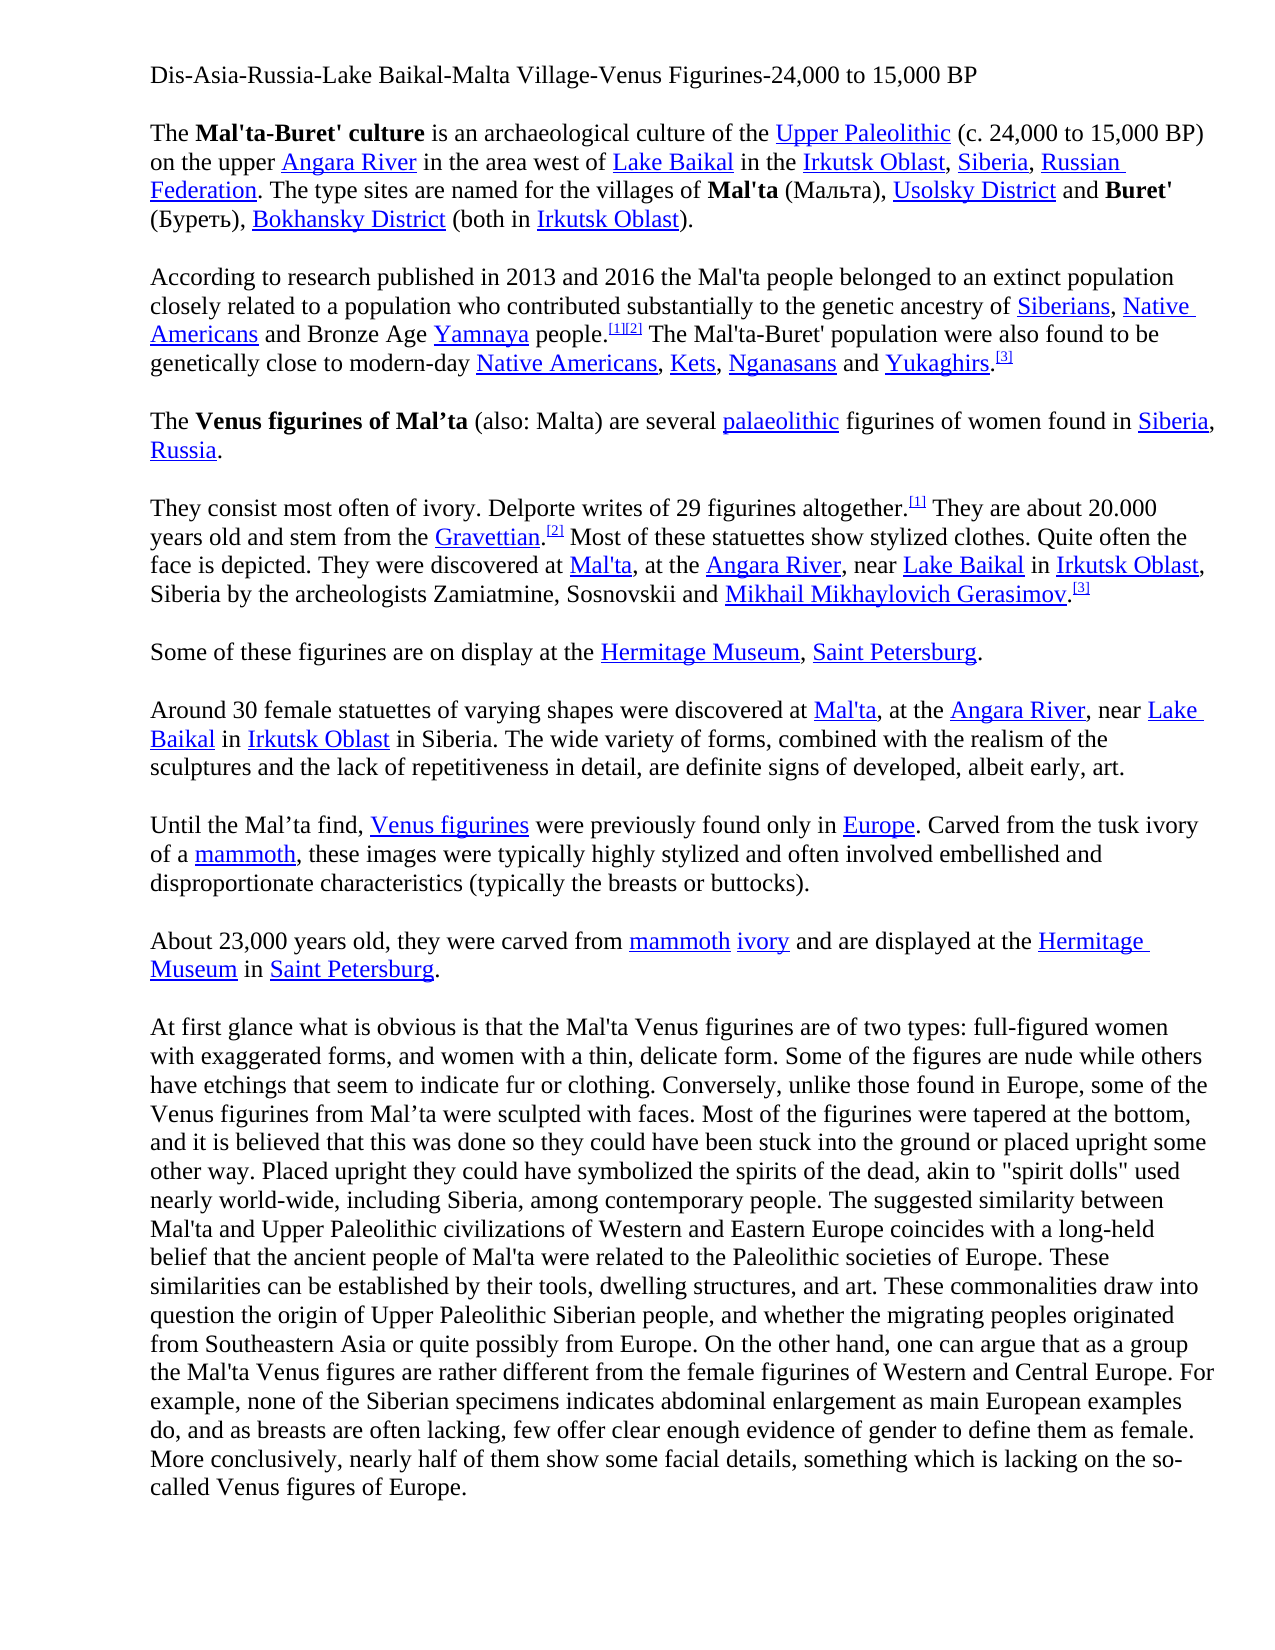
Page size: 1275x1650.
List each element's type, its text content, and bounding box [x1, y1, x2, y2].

text Dis-Asia-Russia-Lake Baikal-Malta Village-Venus Figurines-24,000 to 15,000 BP [150, 60, 1215, 89]
text Some of these figurines are on display at the Hermitage Museum, Saint Petersburg. [150, 637, 1215, 666]
text The Venus figurines of Mal’ta (also: Malta) are several palaeolithic figurines of women found in Siberia, Russia. [150, 406, 1215, 464]
text According to research published in 2013 and 2016 the Mal'ta people belonged to an extinct population closely related to a population who contributed substantially to the genetic ancestry of Siberians, Native Americans and Bronze Age Yamnaya people.[1][2] The Mal'ta-Buret' population were also found to be genetically close to modern-day Native Americans, Kets, Nganasans and Yukaghirs.[3] [150, 262, 1215, 377]
text At first glance what is obvious is that the Mal'ta Venus figurines are of two types: full-figured women with exaggerated forms, and women with a thin, delicate form. Some of the figures are nude while others have etchings that seem to indicate fur or clothing. Conversely, unlike those found in Europe, some of the Venus figurines from Mal’ta were sculpted with faces. Most of the figurines were tapered at the bottom, and it is believed that this was done so they could have been stuck into the ground or placed upright some other way. Placed upright they could have symbolized the spirits of the dead, akin to "spirit dolls" used nearly world-wide, including Siberia, among contemporary people. The suggested similarity between Mal'ta and Upper Paleolithic civilizations of Western and Eastern Europe coincides with a long-held belief that the ancient people of Mal'ta were related to the Paleolithic societies of Europe. These similarities can be established by their tools, dwelling structures, and art. These commonalities draw into question the origin of Upper Paleolithic Siberian people, and whether the migrating peoples originated from Southeastern Asia or quite possibly from Europe. On the other hand, one can argue that as a group the Mal'ta Venus figures are rather different from the female figurines of Western and Central Europe. For example, none of the Siberian specimens indicates abdominal enlargement as main European examples do, and as breasts are often lacking, few offer clear enough evidence of gender to define them as female. More conclusively, nearly half of them show some facial details, something which is lacking on the so-called Venus figures of Europe. [150, 1012, 1215, 1501]
text Until the Mal’ta find, Venus figurines were previously found only in Europe. Carved from the tusk ivory of a mammoth, these images were typically highly stylized and often involved embellished and disproportionate characteristics (typically the breasts or buttocks). [150, 810, 1215, 897]
text About 23,000 years old, they were carved from mammoth ivory and are displayed at the Hermitage Museum in Saint Petersburg. [150, 926, 1215, 983]
text They consist most often of ivory. Delporte writes of 29 figurines altogether.[1] They are about 20.000 years old and stem from the Gravettian.[2] Most of these statuettes show stylized clothes. Quite often the face is depicted. They were discovered at Mal'ta, at the Angara River, near Lake Baikal in Irkutsk Oblast, Siberia by the archeologists Zamiatmine, Sosnovskii and Mikhail Mikhaylovich Gerasimov.[3] [150, 493, 1215, 608]
text Around 30 female statuettes of varying shapes were discovered at Mal'ta, at the Angara River, near Lake Baikal in Irkutsk Oblast in Siberia. The wide variety of forms, combined with the realism of the sculptures and the lack of repetitiveness in detail, are definite signs of developed, albeit early, art. [150, 695, 1215, 781]
text The Mal'ta-Buret' culture is an archaeological culture of the Upper Paleolithic (c. 24,000 to 15,000 BP) on the upper Angara River in the area west of Lake Baikal in the Irkutsk Oblast, Siberia, Russian Federation. The type sites are named for the villages of Mal'ta (Мальта), Usolsky District and Buret' (Буреть), Bokhansky District (both in Irkutsk Oblast). [150, 118, 1215, 233]
